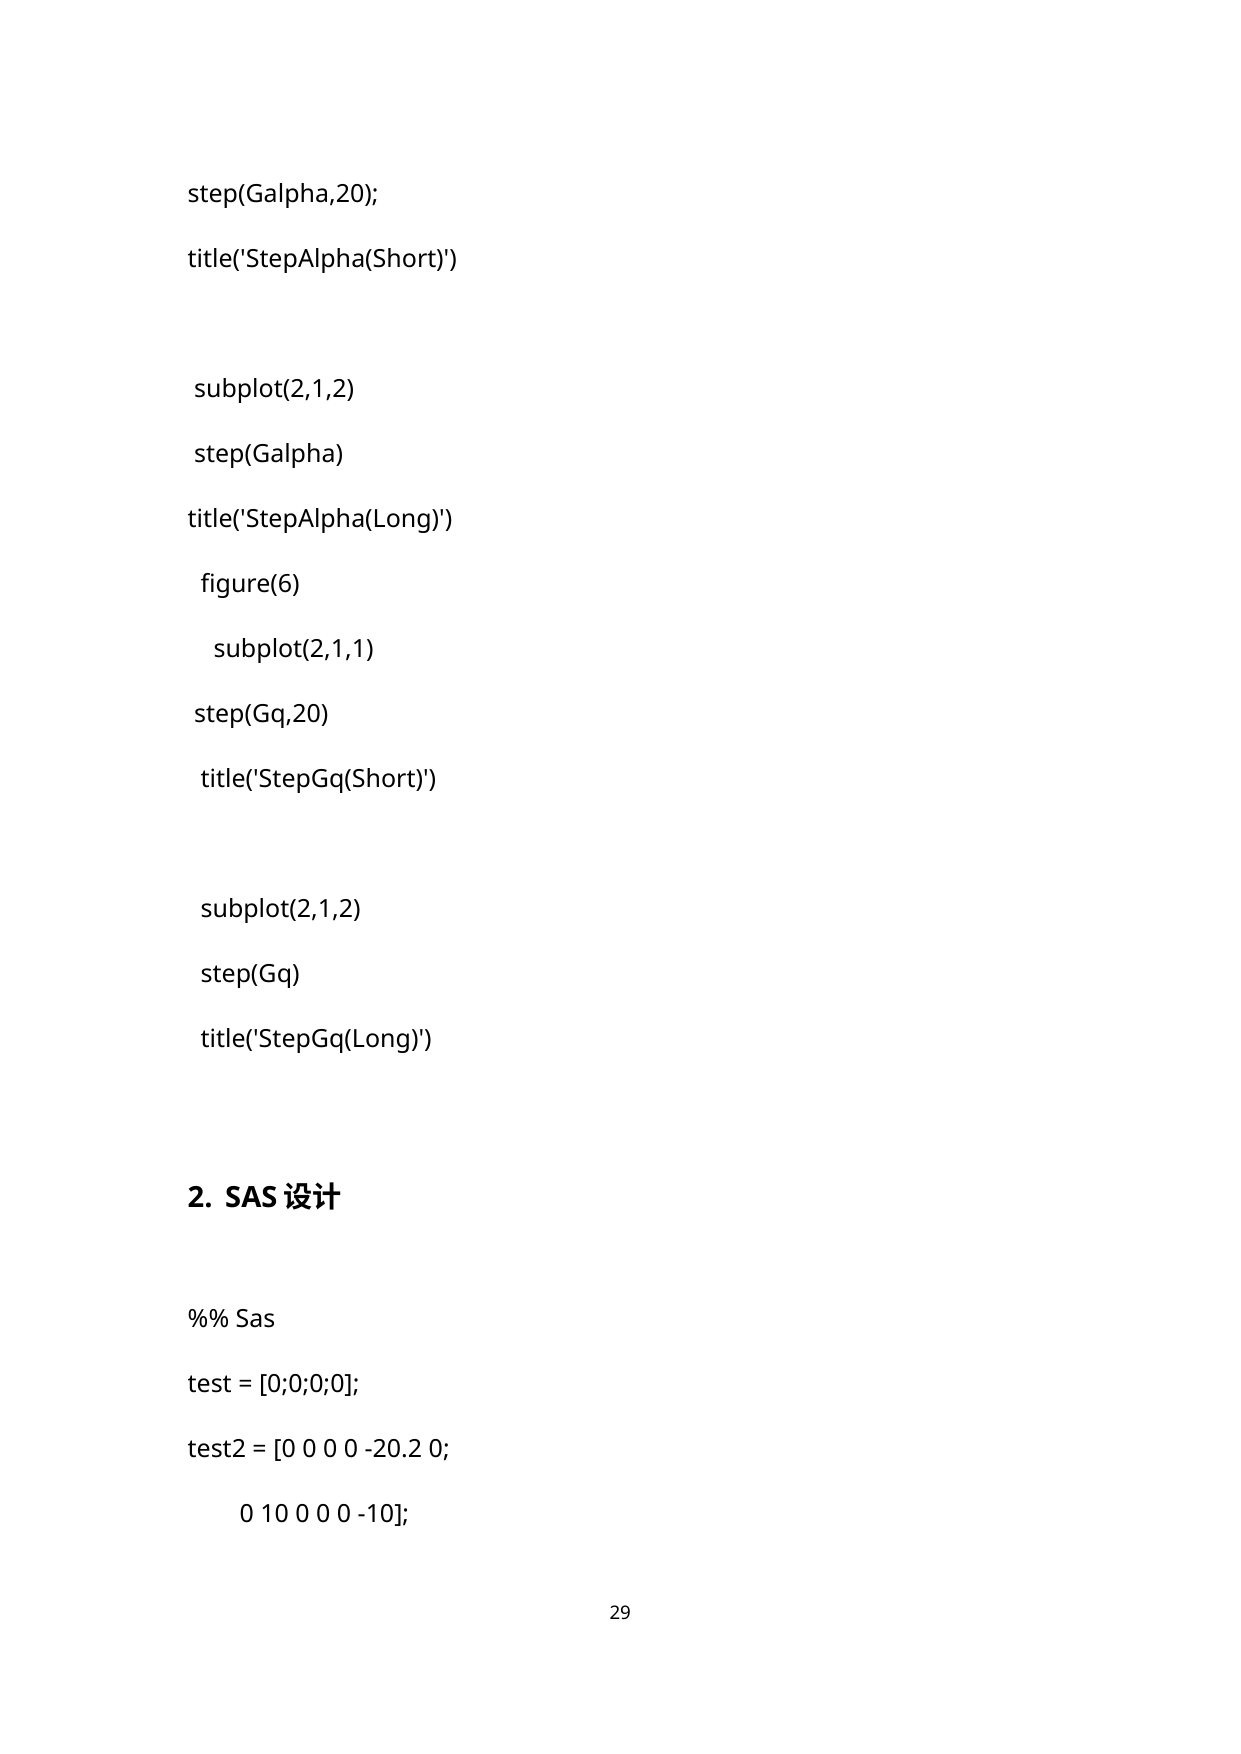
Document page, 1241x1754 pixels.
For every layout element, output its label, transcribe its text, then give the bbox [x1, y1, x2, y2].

text title('StepGq(Short)') [187, 745, 1053, 810]
text test2 = [0 0 0 0 -20.2 0; [187, 1415, 1053, 1480]
text figure(6) [187, 550, 1053, 615]
text title('StepAlpha(Short)') [187, 225, 1053, 290]
text test = [0;0;0;0]; [187, 1350, 1053, 1415]
text subplot(2,1,2) [187, 875, 1053, 940]
text subplot(2,1,2) [187, 355, 1053, 420]
text step(Galpha) [187, 420, 1053, 485]
text step(Gq,20) [187, 680, 1053, 745]
text step(Gq) [187, 940, 1053, 1005]
text title('StepAlpha(Long)') [187, 485, 1053, 550]
text %% Sas [187, 1285, 1053, 1350]
text step(Galpha,20); [187, 160, 1053, 225]
text 0 10 0 0 0 -10]; [187, 1480, 1053, 1545]
subtitle SAS设计 [187, 1162, 1053, 1227]
text title('StepGq(Long)') [187, 1005, 1053, 1070]
text subplot(2,1,1) [187, 615, 1053, 680]
